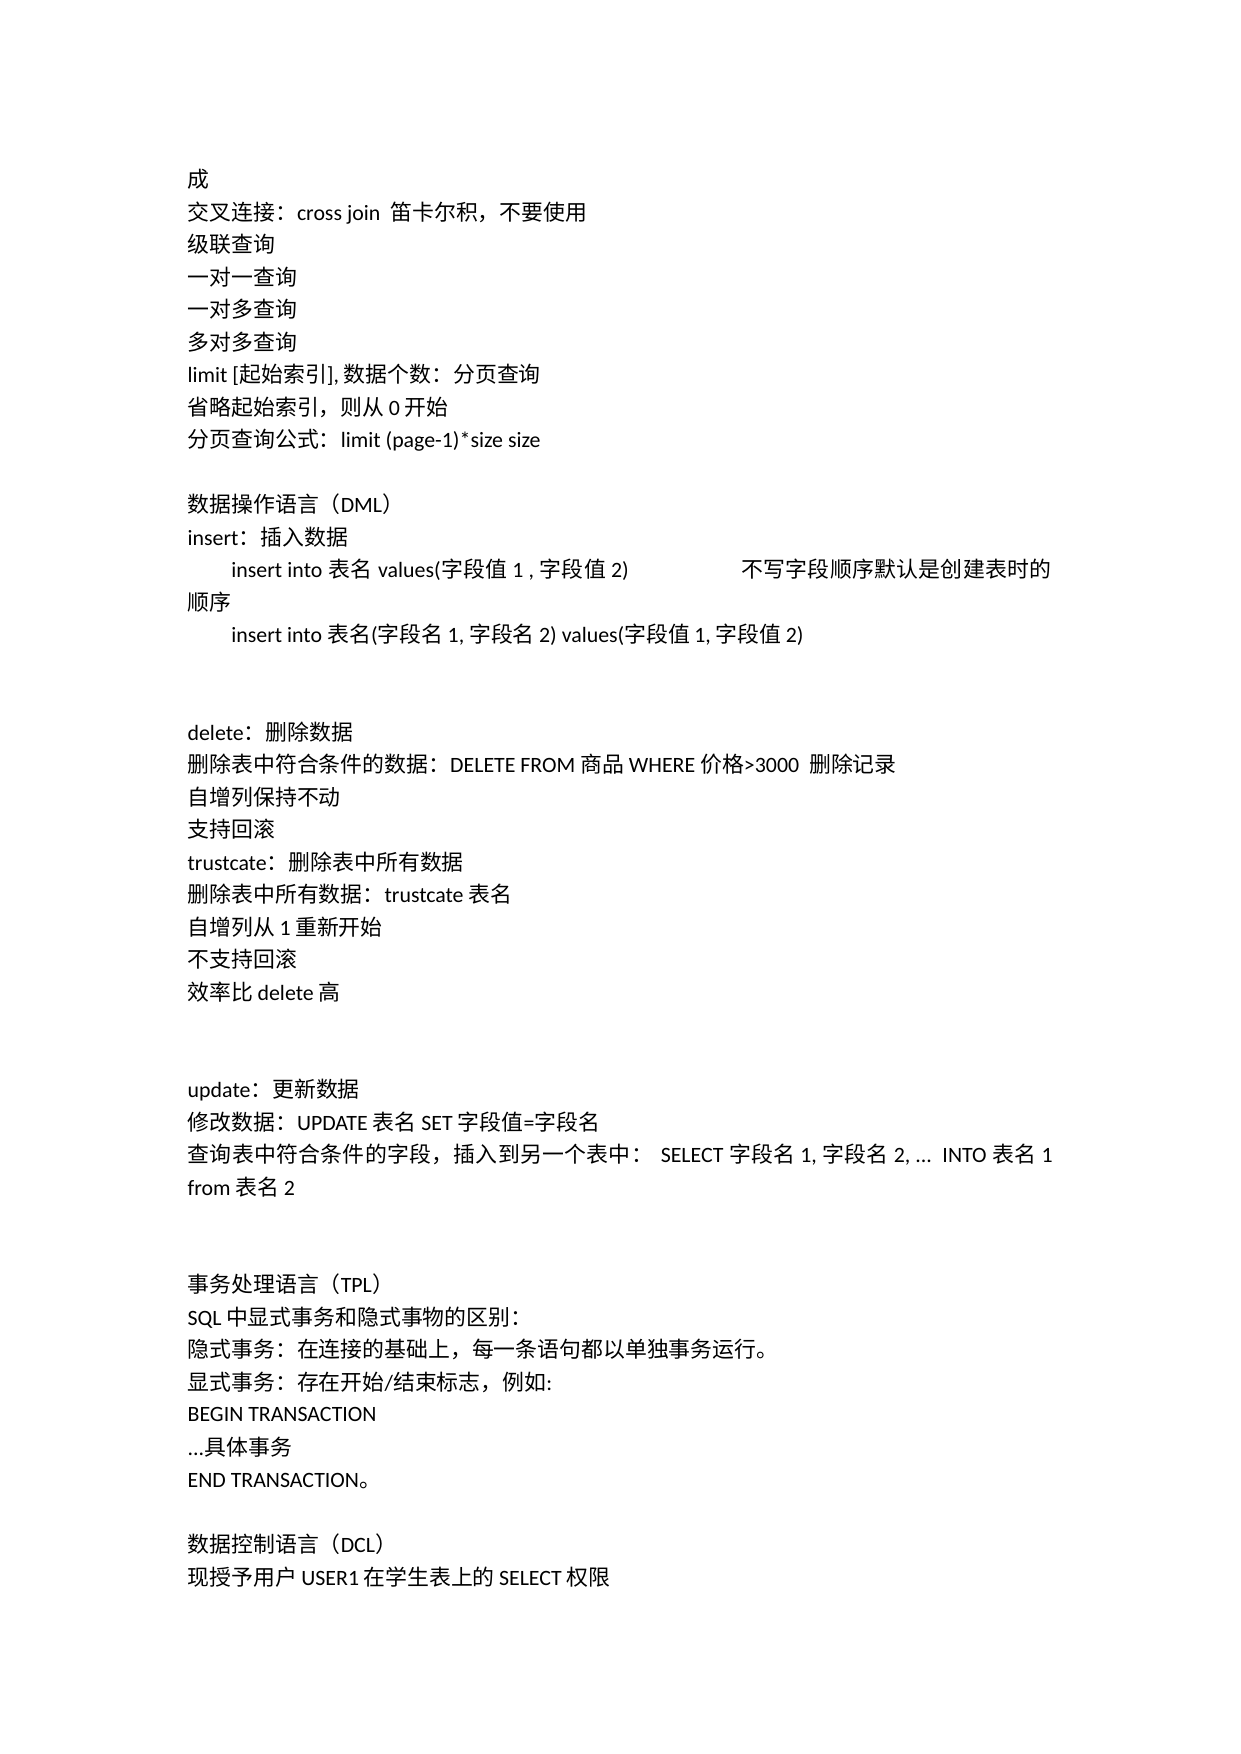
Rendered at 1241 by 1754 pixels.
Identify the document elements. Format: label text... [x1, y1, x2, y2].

text 数据控制语言（DCL） [187, 1527, 1053, 1559]
text 删除表中所有数据：trustcate 表名 [187, 877, 1053, 909]
text trustcate：删除表中所有数据 [187, 844, 1053, 877]
text SQL中显式事务和隐式事物的区别： [187, 1299, 1053, 1332]
text 隐式事务：在连接的基础上，每一条语句都以单独事务运行。 [187, 1332, 1053, 1364]
text insert：插入数据 [187, 519, 1053, 552]
text 显式事务：存在开始/结束标志，例如: BEGIN TRANSACTION ...具体事务 [187, 1364, 1053, 1462]
text 数据操作语言（DML） [187, 487, 1053, 519]
text 支持回滚 [187, 812, 1053, 844]
text 自增列保持不动 [187, 779, 1053, 812]
text delete：删除数据 [187, 714, 1053, 747]
text END TRANSACTION。 [187, 1462, 1053, 1494]
text 分页查询公式：limit (page-1)*size size [187, 422, 1053, 454]
text 省略起始索引，则从0开始 [187, 389, 1053, 422]
text 查询表中符合条件的字段，插入到另一个表中： SELECT 字段名1, 字段名2, ... INTO 表名1 from 表名2 [187, 1137, 1053, 1202]
text insert into 表名 values(字段值1 , 字段值2) 不写字段顺序默认是创建表时的顺序 [187, 552, 1053, 617]
text 级联查询 [187, 227, 1053, 259]
text 一对多查询 [187, 292, 1053, 324]
text insert into 表名(字段名1, 字段名2) values(字段值1, 字段值2) [187, 617, 1053, 649]
text limit [起始索引], 数据个数：分页查询 [187, 357, 1053, 389]
text 效率比delete高 [187, 974, 1053, 1007]
text 多对多查询 [187, 324, 1053, 357]
text 现授予用户USER1在学生表上的SELECT权限 [187, 1559, 1053, 1592]
text 事务处理语言（TPL） [187, 1267, 1053, 1299]
text 一对一查询 [187, 259, 1053, 292]
text 删除表中符合条件的数据：DELETE FROM 商品 WHERE 价格>3000 删除记录 [187, 747, 1053, 779]
text update：更新数据 [187, 1072, 1053, 1104]
text 交叉连接：cross join 笛卡尔积，不要使用 [187, 194, 1053, 227]
text 修改数据：UPDATE 表名 SET 字段值=字段名 [187, 1104, 1053, 1137]
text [187, 162, 1053, 194]
text 自增列从1重新开始 [187, 909, 1053, 942]
text 不支持回滚 [187, 942, 1053, 974]
